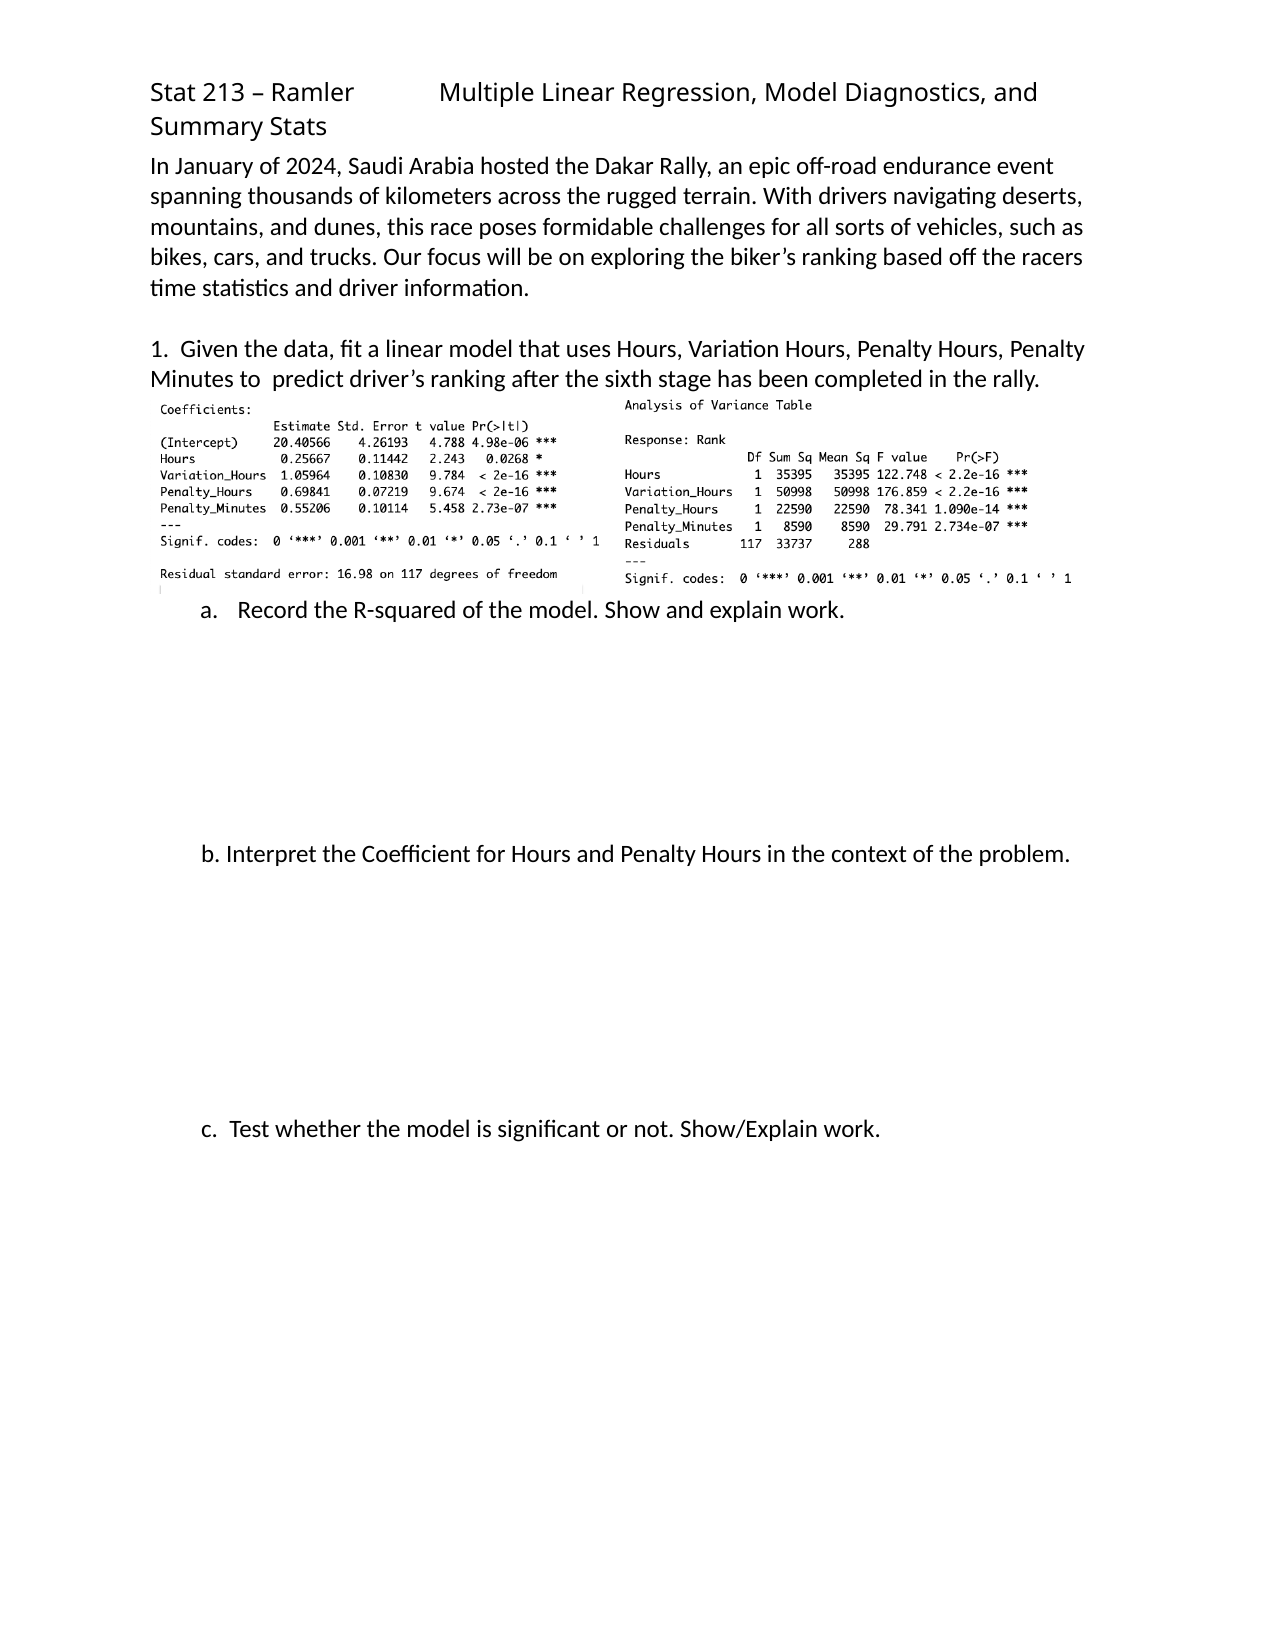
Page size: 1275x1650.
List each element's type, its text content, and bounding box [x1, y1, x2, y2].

text 1. Given the data, fit a linear model that uses Hours, Variation Hours, Penalty Hours, Penalty Minutes to predict driver’s ranking after the sixth stage has been completed in the rally. [150, 333, 1125, 394]
list Record the R-squared of the model. Show and explain work. [200, 594, 1125, 624]
text c. Test whether the model is significant or not. Show/Explain work. [150, 1113, 1125, 1143]
picture [150, 394, 1081, 594]
text b. Interpret the Coefficient for Hours and Penalty Hours in the context of the problem. [150, 838, 1125, 868]
text In January of 2024, Saudi Arabia hosted the Dakar Rally, an epic off-road endurance event spanning thousands of kilometers across the rugged terrain. With drivers navigating deserts, mountains, and dunes, this race poses formidable challenges for all sorts of vehicles, such as bikes, cars, and trucks. Our focus will be on exploring the biker’s ranking based off the racers time statistics and driver information. [150, 150, 1125, 303]
